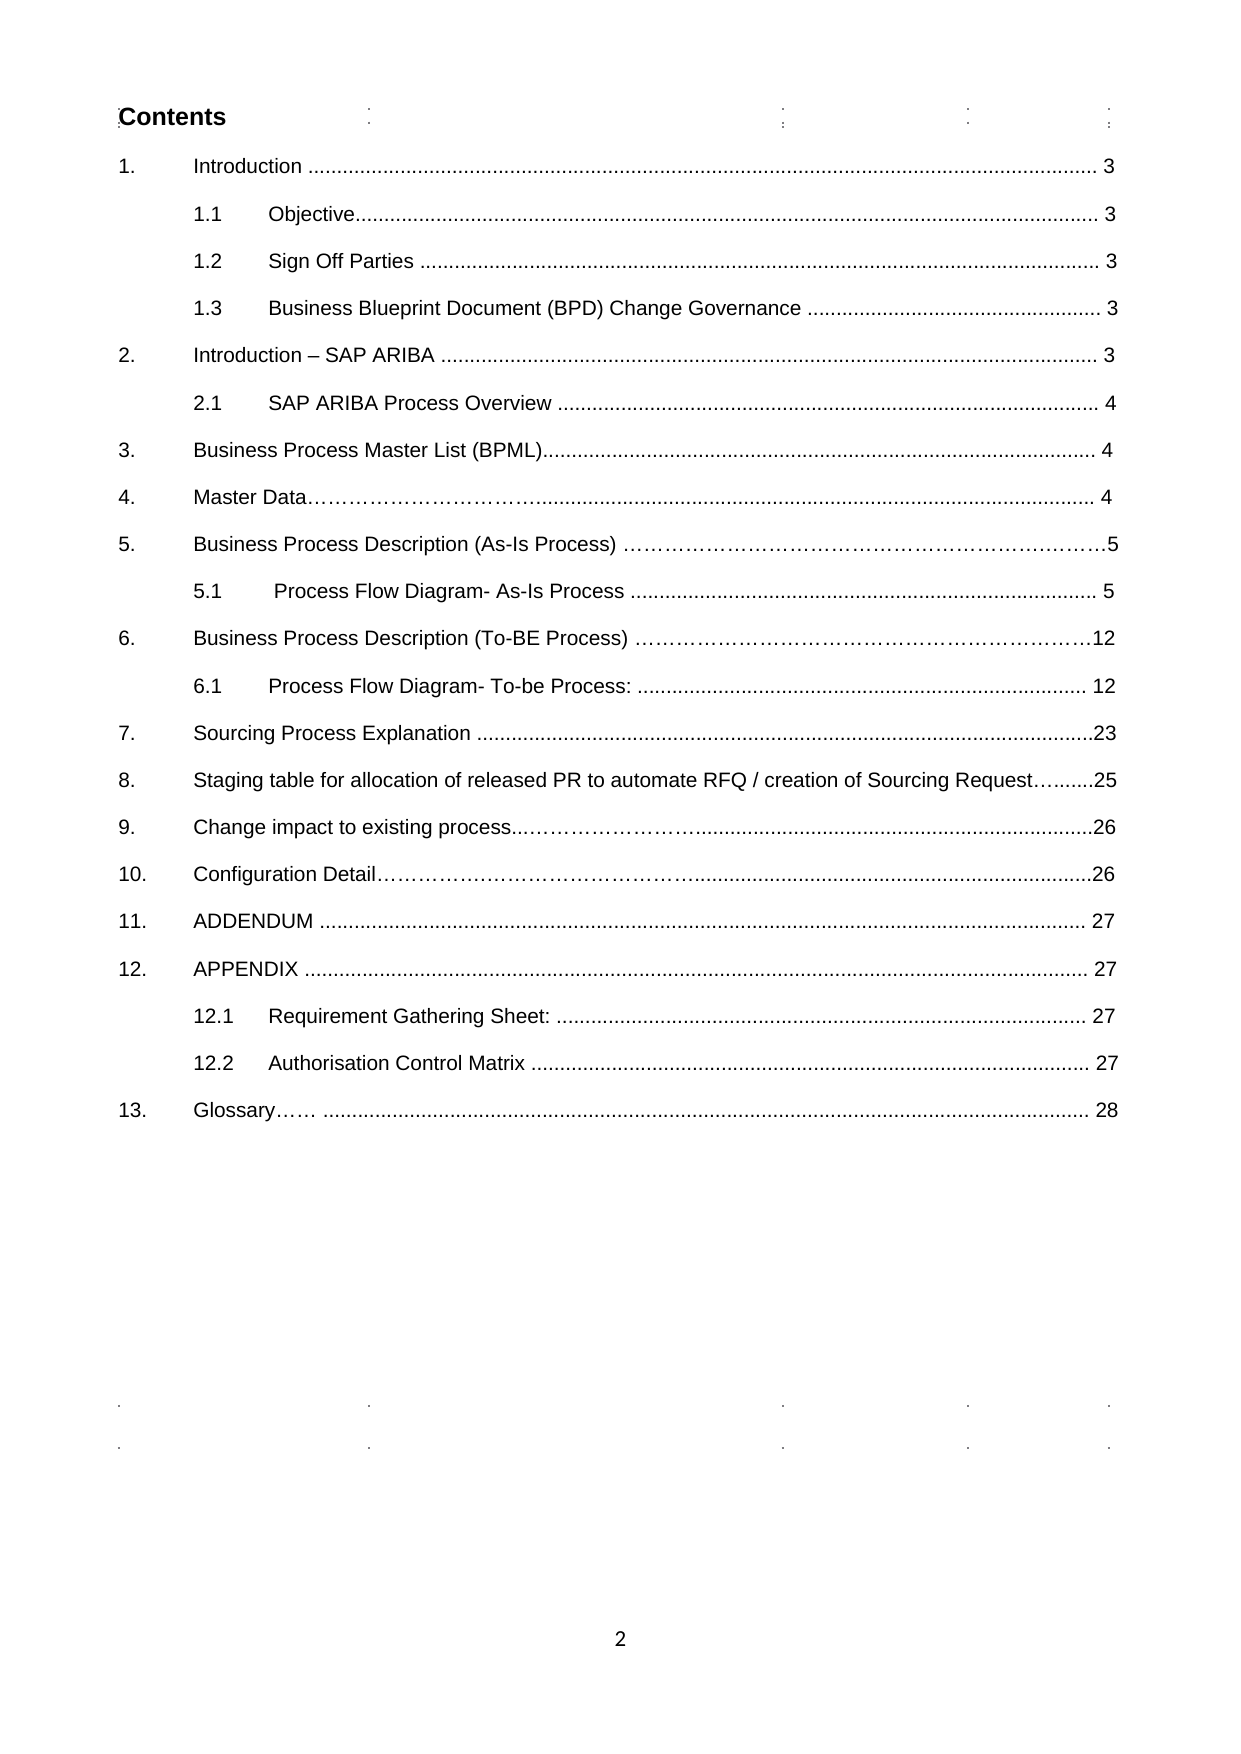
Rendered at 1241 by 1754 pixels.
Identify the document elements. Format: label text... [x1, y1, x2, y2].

text 2.1 SAP ARIBA Process Overview .............................................................................................. 4 [118, 386, 1122, 416]
text 12. APPENDIX ........................................................................................................................................ 27 [118, 952, 1122, 982]
text 11. ADDENDUM ..................................................................................................................................... 27 [118, 904, 1122, 935]
text 12.2 Authorisation Control Matrix ................................................................................................. 27 [118, 1046, 1122, 1077]
text 1.1 Objective................................................................................................................................. 3 [193, 197, 1122, 227]
text 1.3 Business Blueprint Document (BPD) Change Governance ................................................... 3 [193, 291, 1122, 322]
text 5. Business Process Description (As-Is Process) …………………………………………………….………5 [118, 527, 1122, 558]
text 3. Business Process Master List (BPML)................................................................................................ 4 [118, 433, 1122, 463]
text 10. Configuration Detail…………….………………………….....................................................................26 [118, 857, 1122, 888]
text 7. Sourcing Process Explanation ...........................................................................................................23 [118, 716, 1122, 746]
text 1. Introduction ......................................................................................................................................... 3 [118, 149, 1122, 180]
text 6.1 Process Flow Diagram- To-be Process: .............................................................................. 12 [118, 669, 1122, 699]
text 12.1 Requirement Gathering Sheet: ............................................................................................ 27 [118, 999, 1122, 1029]
text 5.1 Process Flow Diagram- As-Is Process ................................................................................. 5 [118, 574, 1122, 605]
text 6. Business Process Description (To-BE Process) …………………………………………………………12 [118, 621, 1122, 652]
text Contents [118, 102, 1122, 131]
text 2. Introduction – SAP ARIBA .................................................................................................................. 3 [118, 338, 1122, 369]
text 13. Glossary…… ..................................................................................................................................... 28 [118, 1093, 1122, 1124]
text 4. Master Data……………………………................................................................................................. 4 [118, 480, 1122, 510]
text 8. Staging table for allocation of released PR to automate RFQ / creation of Sourcing Request….......25 [118, 763, 1122, 793]
text 9. Change impact to existing process...…………………….....................................................................26 [118, 810, 1122, 841]
text 1.2 Sign Off Parties ...................................................................................................................... 3 [193, 244, 1122, 274]
